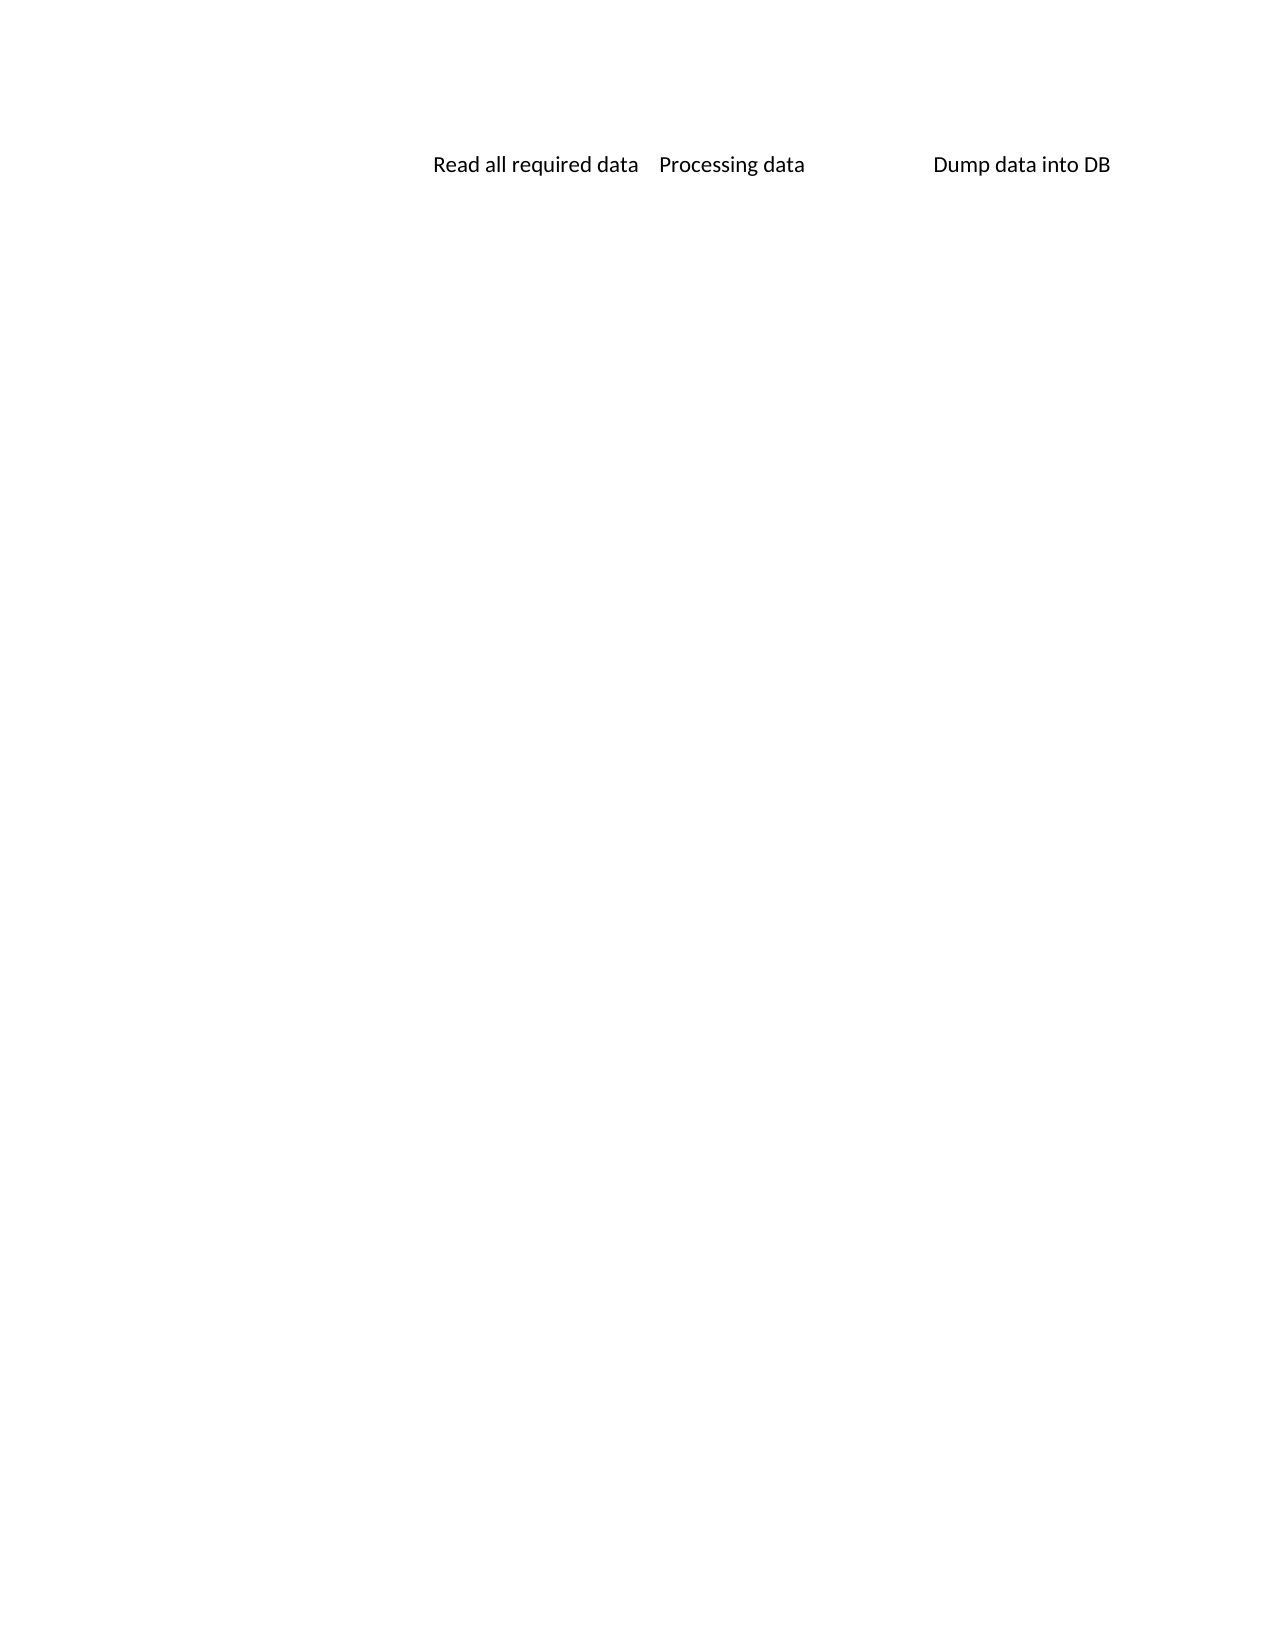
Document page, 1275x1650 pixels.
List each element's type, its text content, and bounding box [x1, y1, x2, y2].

text Read all required data Processing data Dump data into DB [150, 150, 1125, 178]
